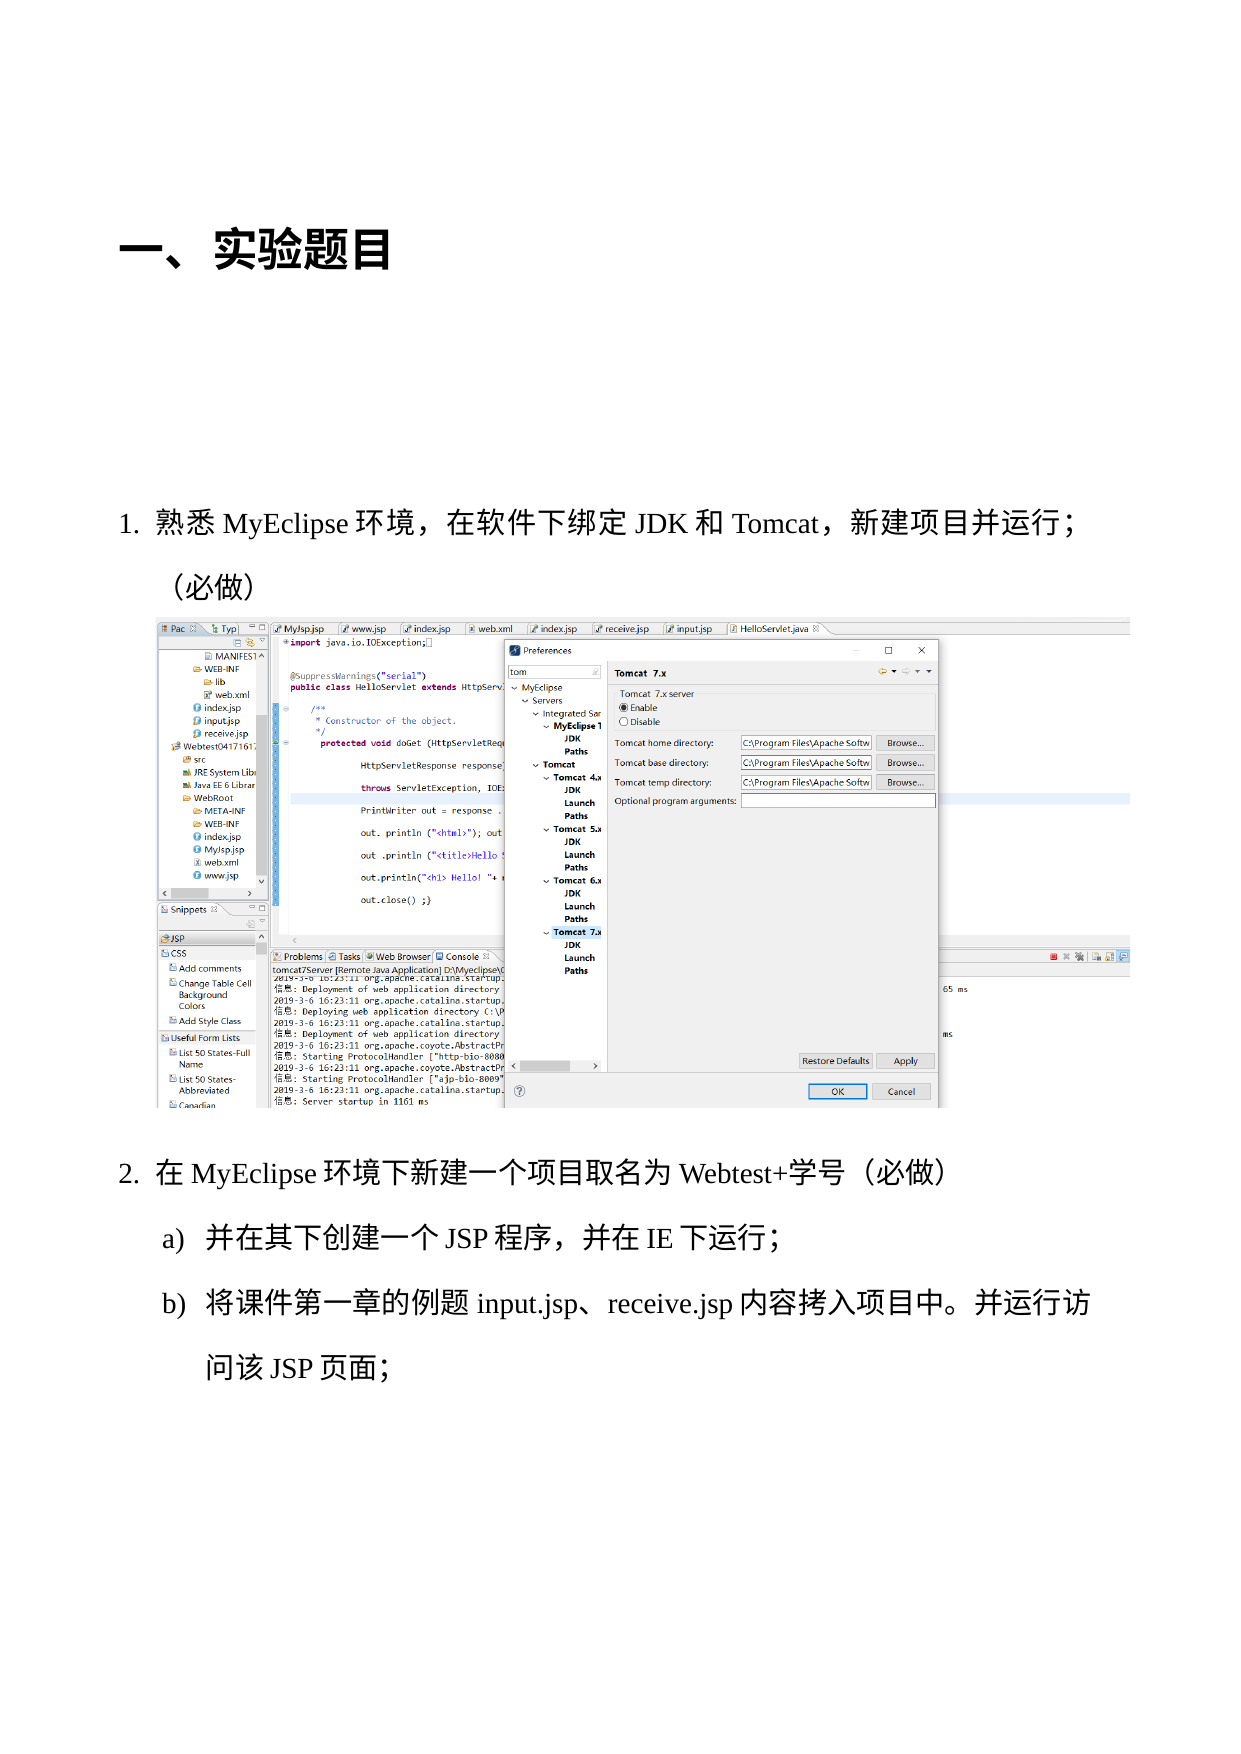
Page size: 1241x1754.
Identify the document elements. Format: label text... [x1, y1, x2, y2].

subtitle 实验题目 [118, 197, 1093, 295]
list 熟悉MyEclipse环境，在软件下绑定JDK和Tomcat，新建项目并运行；（必做） [118, 488, 1093, 618]
list 并在其下创建一个JSP程序，并在IE下运行； [162, 1203, 1093, 1268]
list 在MyEclipse环境下新建一个项目取名为Webtest+学号（必做） [118, 1138, 1093, 1203]
list 将课件第一章的例题input.jsp、receive.jsp内容拷入项目中。并运行访问该JSP页面； [162, 1268, 1093, 1398]
